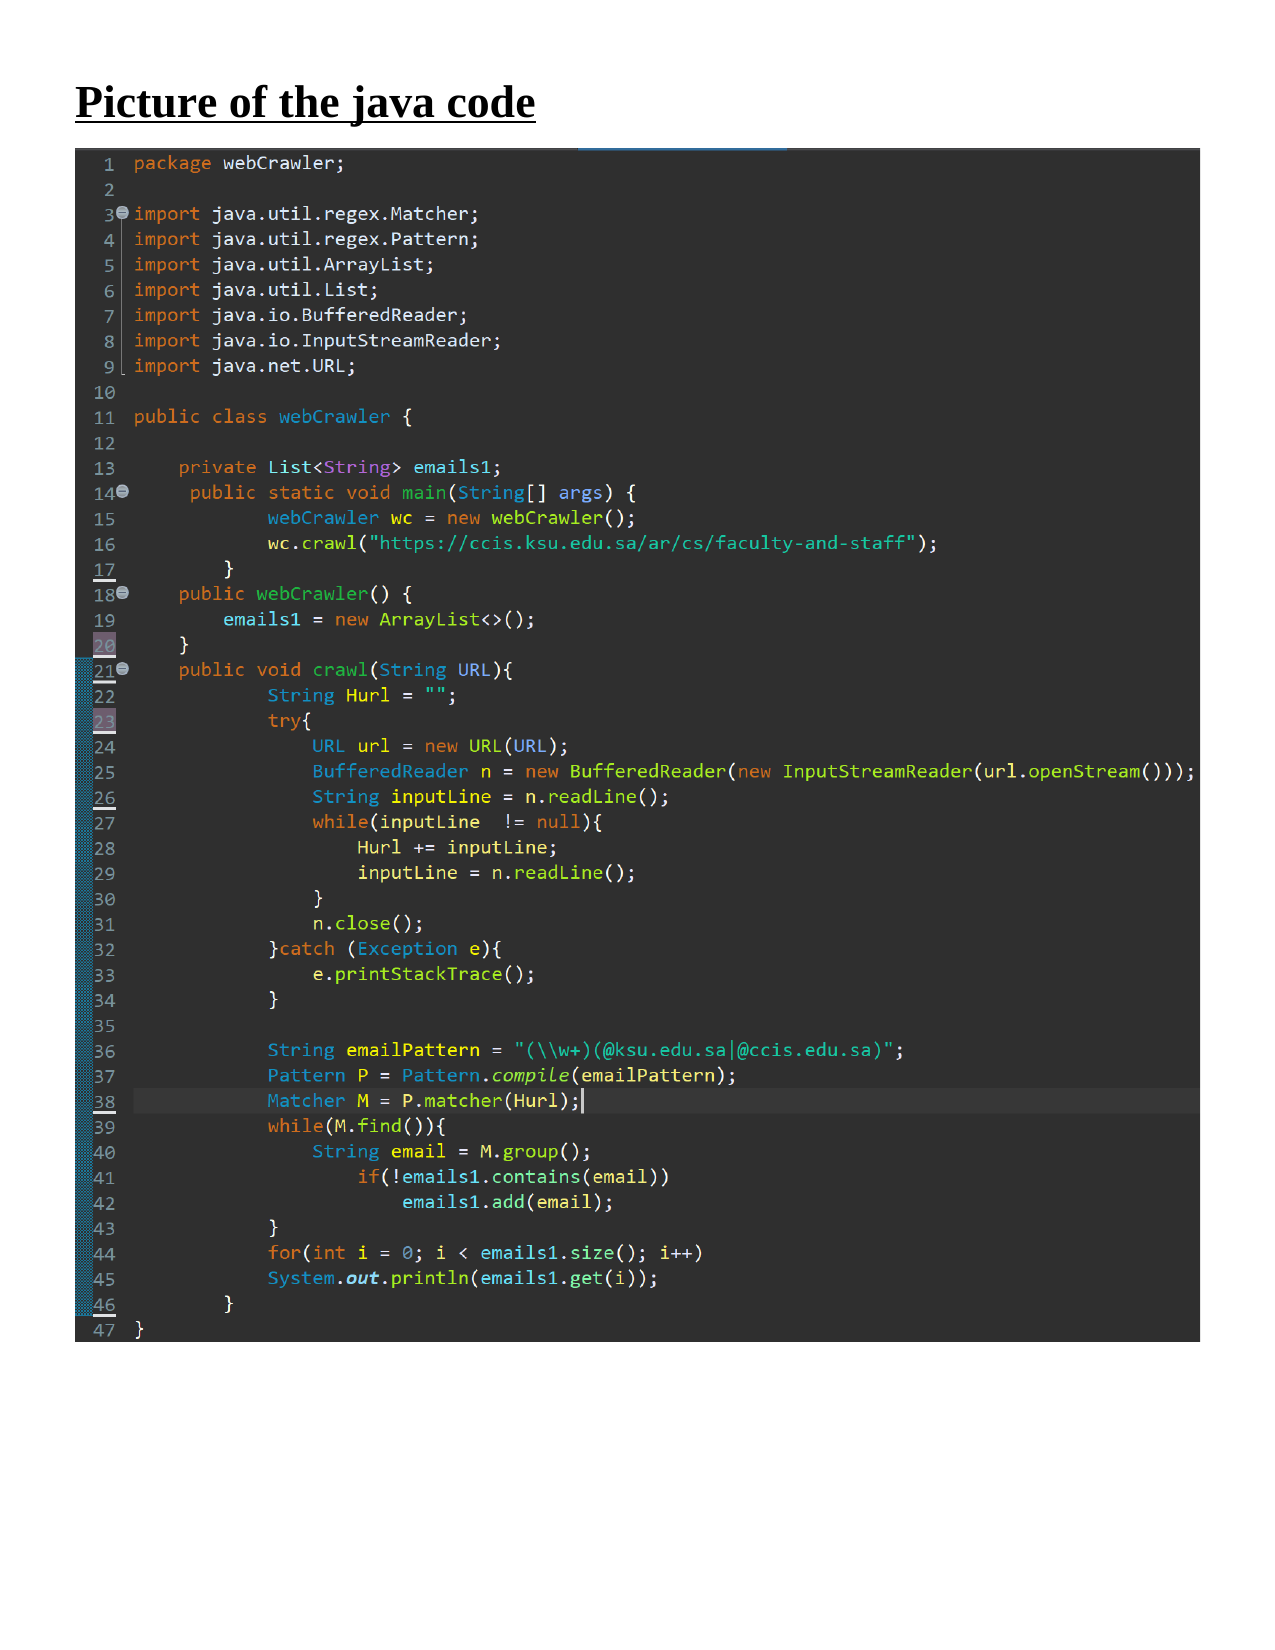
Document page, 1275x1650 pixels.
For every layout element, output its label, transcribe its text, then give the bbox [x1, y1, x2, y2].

picture [75, 148, 1200, 1342]
text Picture of the java code [75, 75, 1200, 128]
